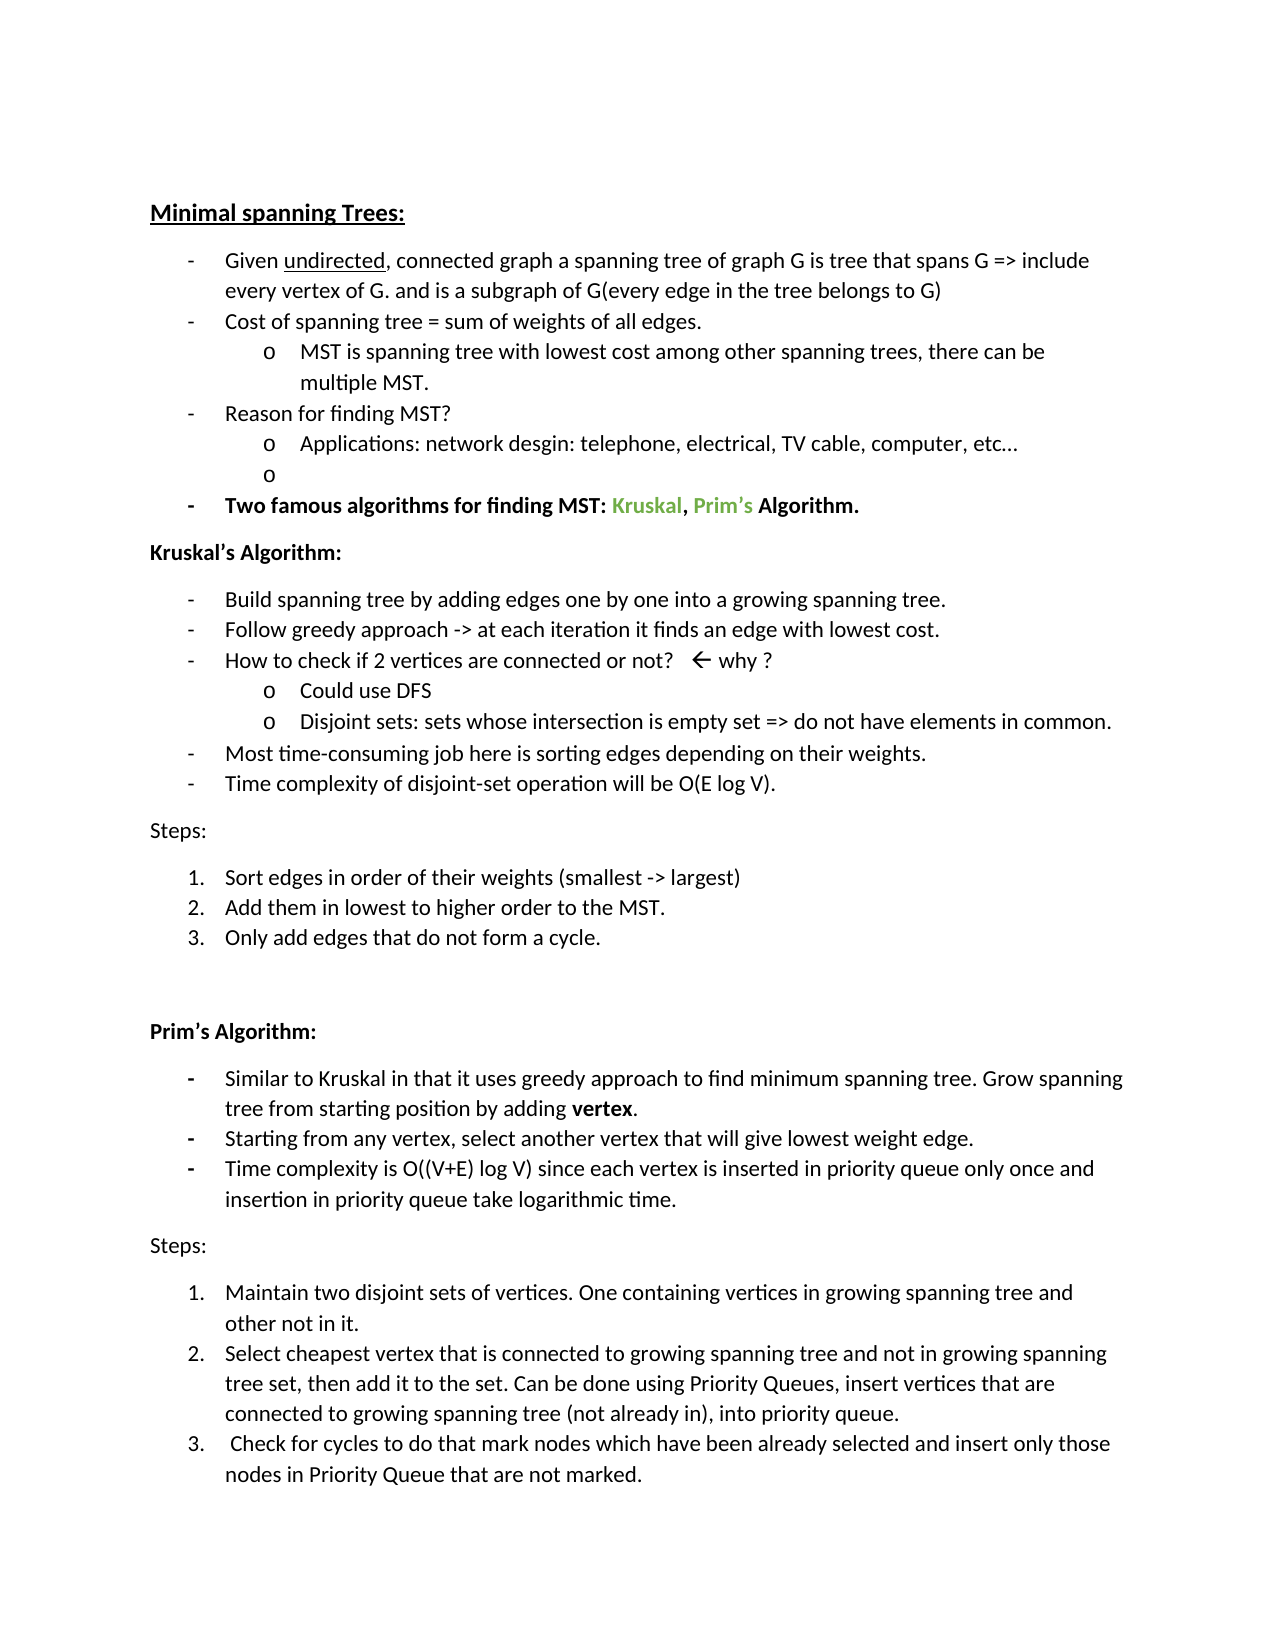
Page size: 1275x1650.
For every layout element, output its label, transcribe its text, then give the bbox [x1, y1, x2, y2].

list Cost of spanning tree = sum of weights of all edges. [187, 307, 1125, 335]
list How to check if 2 vertices are connected or not? why ? [187, 646, 1125, 674]
list Reason for finding MST? [187, 399, 1125, 427]
text Steps: [150, 816, 1125, 844]
list Disjoint sets: sets whose intersection is empty set => do not have elements in common. [262, 707, 1125, 737]
list Two famous algorithms for finding MST: Kruskal, Prim’s Algorithm. [187, 492, 1125, 520]
list Add them in lowest to higher order to the MST. [187, 893, 1125, 921]
text Kruskal’s Algorithm: [150, 538, 1125, 567]
list Follow greedy approach -> at each iteration it finds an edge with lowest cost. [187, 616, 1125, 644]
text Prim’s Algorithm: [150, 1017, 1125, 1045]
list Most time-consuming job here is sorting edges depending on their weights. [187, 739, 1125, 767]
list Sort edges in order of their weights (smallest -> largest) [187, 863, 1125, 891]
list Build spanning tree by adding edges one by one into a growing spanning tree. [187, 585, 1125, 613]
list Starting from any vertex, select another vertex that will give lowest weight edge. [187, 1124, 1125, 1152]
list Time complexity is O((V+E) log V) since each vertex is inserted in priority queue only once and insertion in priority queue take logarithmic time. [187, 1154, 1125, 1213]
list MST is spanning tree with lowest cost among other spanning trees, there can be multiple MST. [262, 337, 1125, 396]
text Steps: [150, 1232, 1125, 1260]
list Check for cycles to do that mark nodes which have been already selected and insert only those nodes in Priority Queue that are not marked. [187, 1429, 1125, 1488]
list Applications: network desgin: telephone, electrical, TV cable, computer, etc… [262, 429, 1125, 458]
list Maintain two disjoint sets of vertices. One containing vertices in growing spanning tree and other not in it. [187, 1278, 1125, 1337]
list Time complexity of disjoint-set operation will be O(E log V). [187, 769, 1125, 797]
list Could use DFS [262, 676, 1125, 705]
list Given undirected, connected graph a spanning tree of graph G is tree that spans G => include every vertex of G. and is a subgraph of G(every edge in the tree belongs to G) [187, 246, 1125, 305]
list Only add edges that do not form a cycle. [187, 923, 1125, 951]
text Minimal spanning Trees: [150, 197, 1125, 227]
list Similar to Kruskal in that it uses greedy approach to find minimum spanning tree. Grow spanning tree from starting position by adding vertex. [187, 1064, 1125, 1122]
